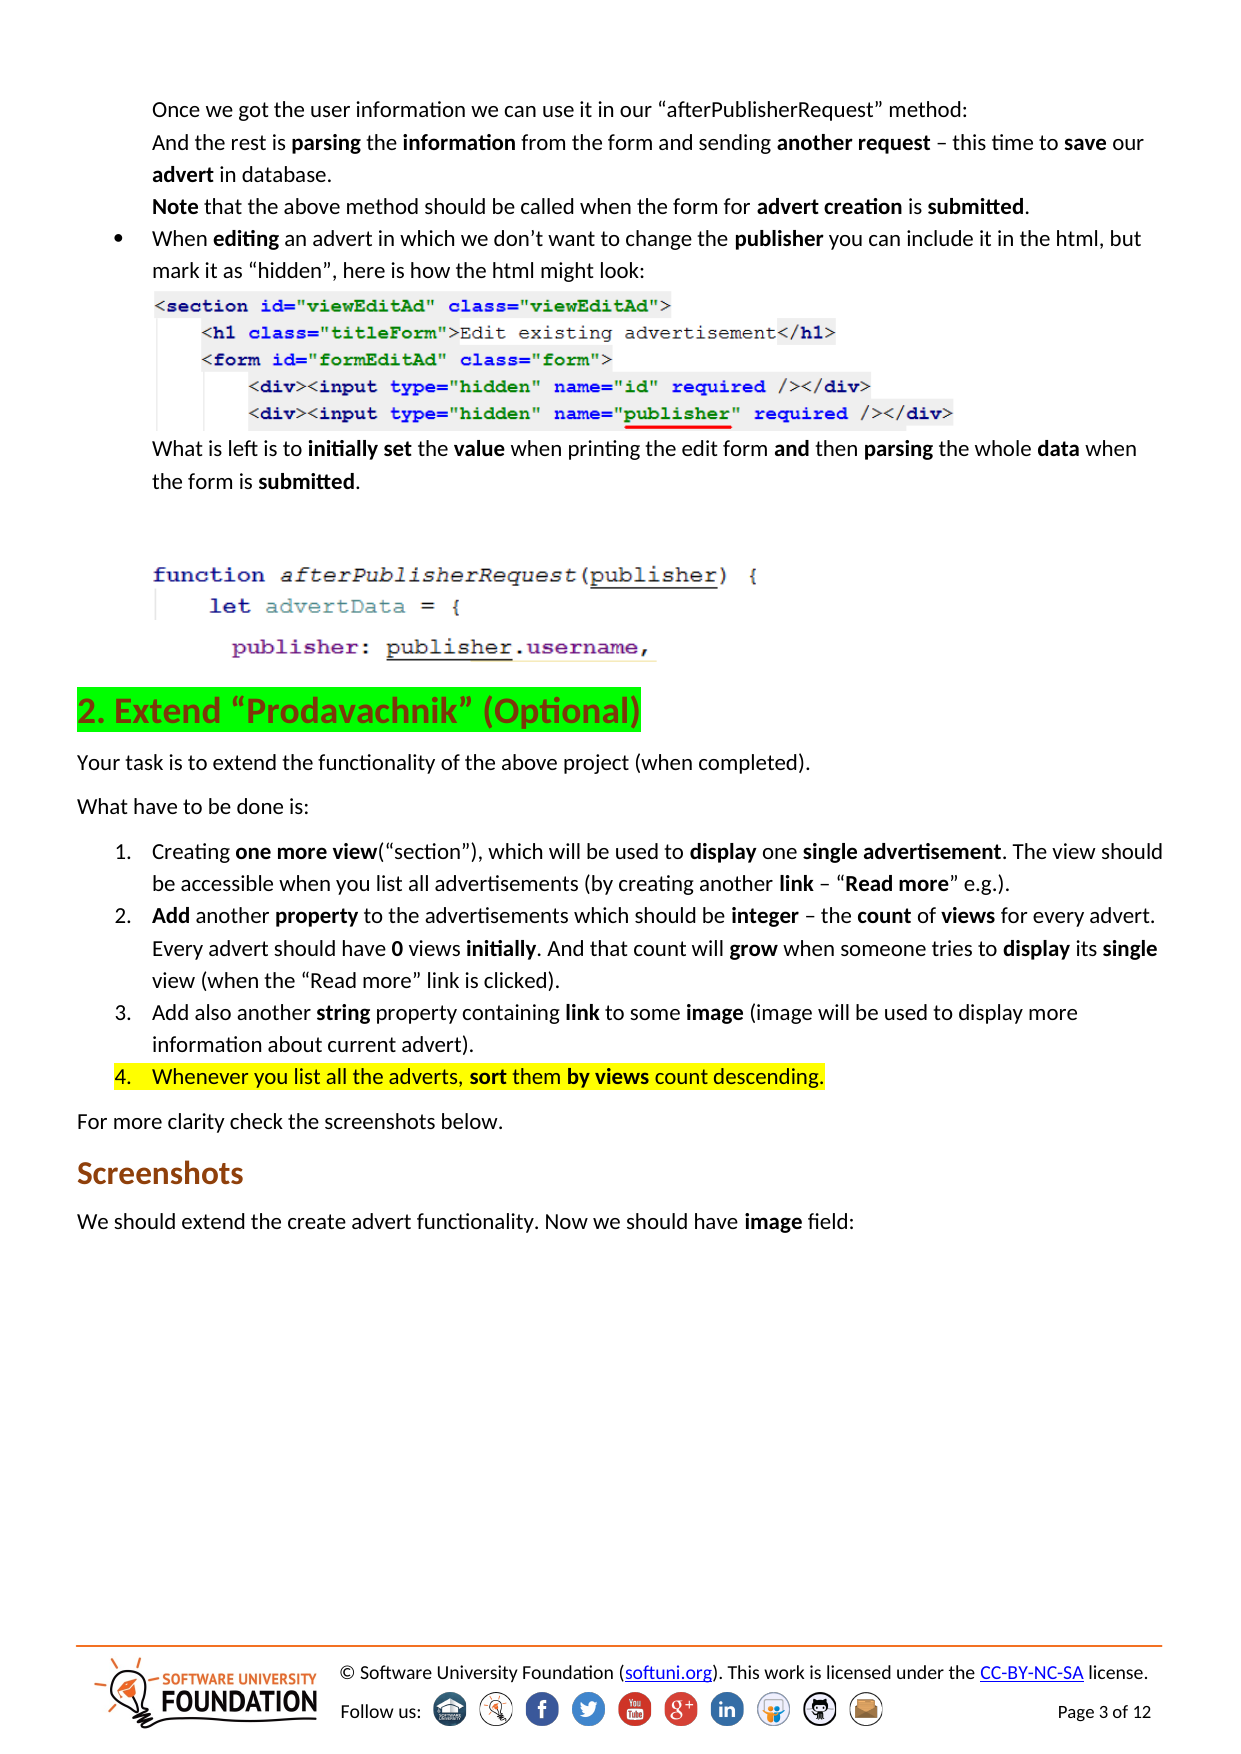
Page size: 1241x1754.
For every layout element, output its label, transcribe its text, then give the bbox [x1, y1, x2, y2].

picture [618, 1692, 652, 1726]
picture [93, 1656, 317, 1729]
list Add another property to the advertisements which should be integer – the count of views for every advert. Every advert should have 0 views initially. And that count will grow when someone tries to display its single view (when the “Read more” link is clicked). [114, 901, 1163, 994]
picture [849, 1692, 883, 1726]
picture [479, 1692, 513, 1726]
list Add also another string property containing link to some image (image will be used to display more information about current advert). [114, 998, 1163, 1058]
picture [757, 1692, 790, 1726]
subtitle Extend “Prodavachnik” (Optional) [77, 520, 1163, 732]
text We should extend the create advert functionality. Now we should have image field: [77, 1207, 1163, 1235]
list What is left is to initially set the value when printing the edit form and then parsing the whole data when the form is submitted. [152, 434, 1163, 495]
picture [230, 630, 657, 662]
list Once we got the user information we can use it in our “afterPublisherRequest” method: [152, 95, 1163, 123]
picture [664, 1692, 698, 1726]
text For more clarity check the screenshots below. [77, 1107, 1163, 1135]
picture [710, 1692, 744, 1726]
picture [145, 560, 773, 620]
list When editing an advert in which we don’t want to change the publisher you can include it in the html, but mark it as “hidden”, here is how the html might look: [114, 224, 1163, 284]
list Note that the above method should be called when the form for advert creation is submitted. [152, 192, 1163, 220]
picture [572, 1692, 605, 1726]
text Your task is to extend the functionality of the above project (when completed). [77, 748, 1163, 776]
list Creating one more view(“section”), which will be used to display one single advertisement. The view should be accessible when you list all advertisements (by creating another link – “Read more” e.g.). [114, 837, 1163, 897]
picture [433, 1692, 467, 1726]
text What have to be done is: [77, 792, 1163, 820]
list Whenever you list all the adverts, sort them by views count descending. [114, 1062, 1163, 1090]
picture [803, 1692, 837, 1726]
list And the rest is parsing the information from the form and sending another request – this time to save our advert in database. [152, 128, 1163, 188]
subtitle Screenshots [77, 1152, 1163, 1192]
picture [525, 1692, 559, 1726]
picture [151, 288, 963, 431]
